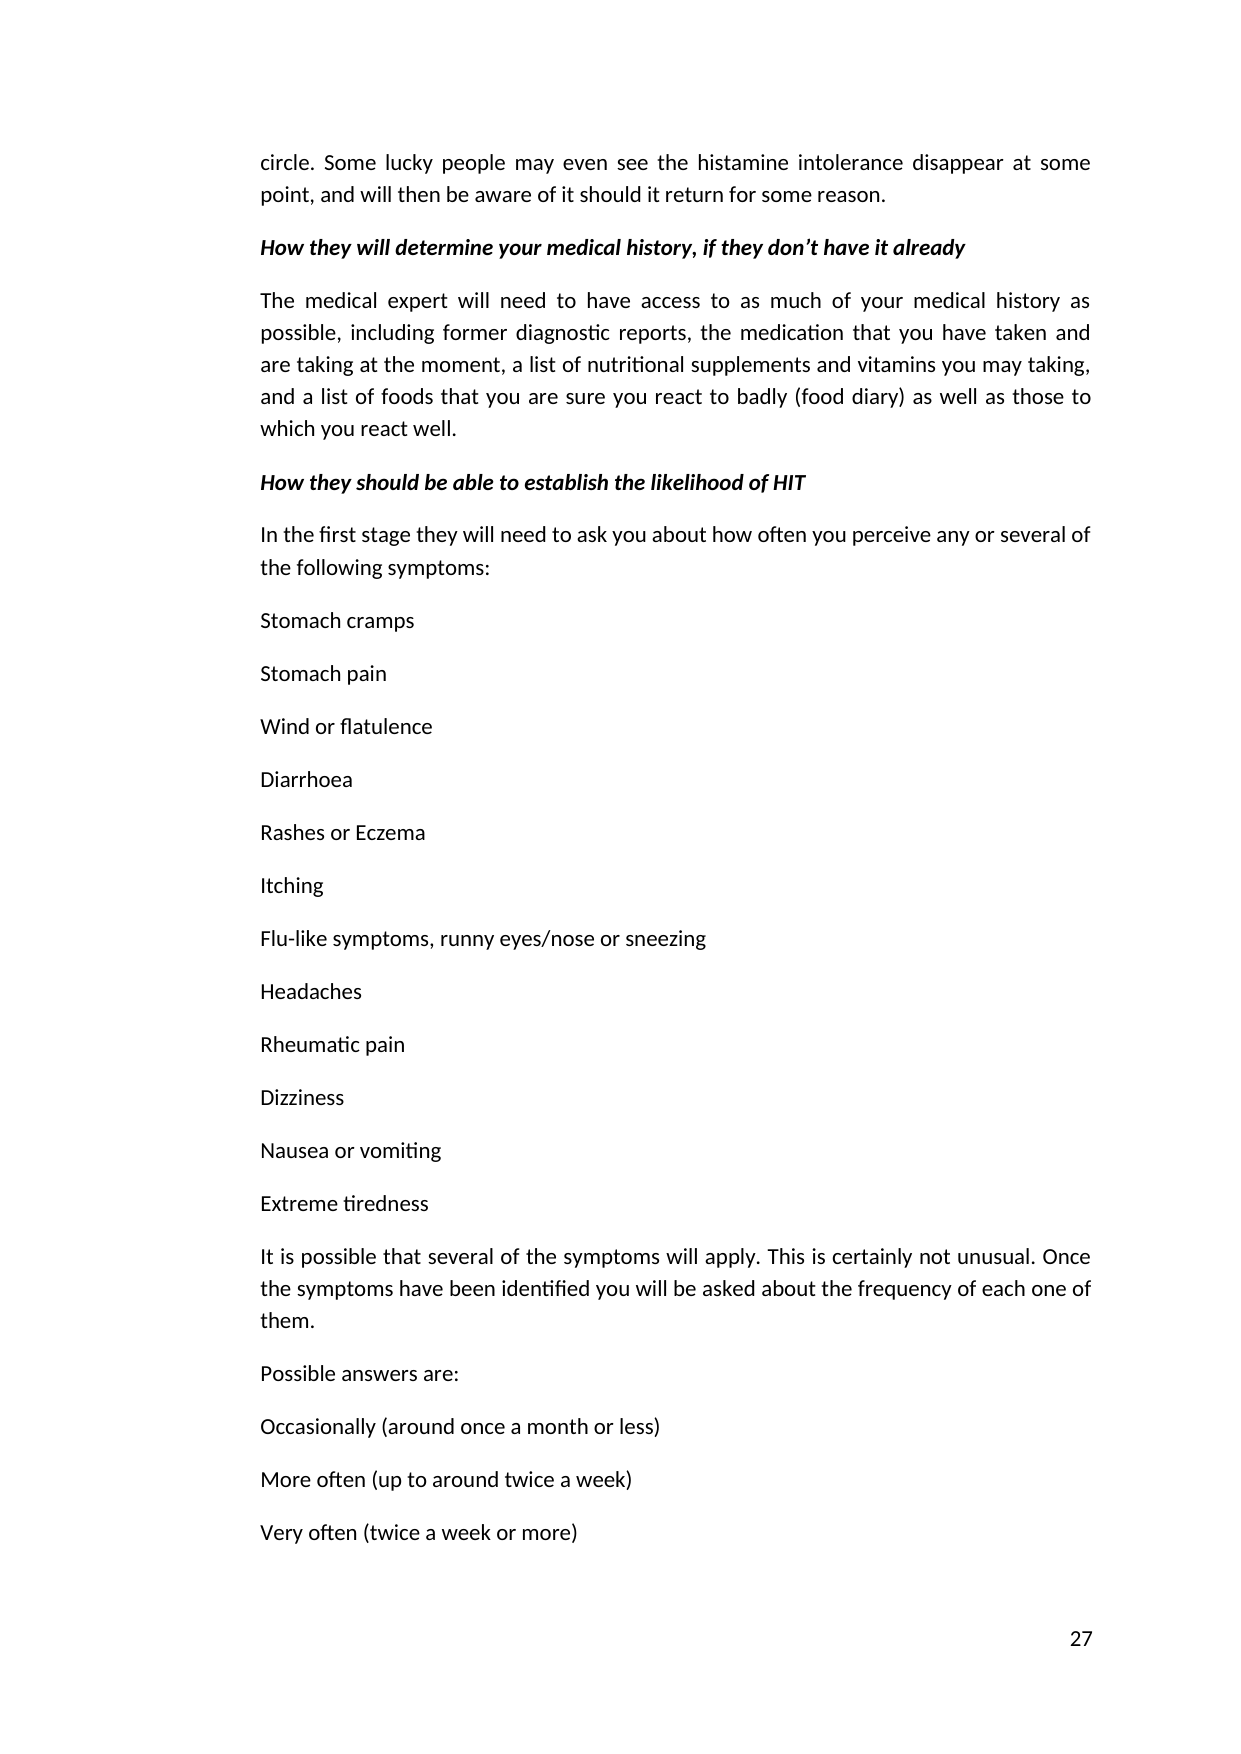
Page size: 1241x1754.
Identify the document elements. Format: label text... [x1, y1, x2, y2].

text Stomach cramps [260, 606, 1093, 634]
text Possible answers are: [260, 1359, 1093, 1387]
text Diarrhoea [260, 765, 1093, 793]
text It is possible that several of the symptoms will apply. This is certainly not unusual. Once the symptoms have been identified you will be asked about the frequency of each one of them. [260, 1242, 1093, 1334]
text Dizziness [260, 1083, 1093, 1111]
text Wind or flatulence [260, 712, 1093, 740]
text Very often (twice a week or more) [260, 1518, 1093, 1547]
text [260, 148, 1093, 208]
text Itching [260, 871, 1093, 899]
text Headaches [260, 977, 1093, 1005]
text The medical expert will need to have access to as much of your medical history as possible, including former diagnostic reports, the medication that you have taken and are taking at the moment, a list of nutritional supplements and vitamins you may taking, and a list of foods that you are sure you react to badly (food diary) as well as those to which you react well. [260, 286, 1093, 443]
text How they will determine your medical history, if they don’t have it already [260, 233, 1093, 261]
text Rheumatic pain [260, 1030, 1093, 1058]
text Rashes or Eczema [260, 818, 1093, 846]
text Extreme tiredness [260, 1189, 1093, 1217]
text Occasionally (around once a month or less) [260, 1412, 1093, 1441]
text Stomach pain [260, 659, 1093, 687]
text How they should be able to establish the likelihood of HIT [260, 468, 1093, 496]
text In the first stage they will need to ask you about how often you perceive any or several of the following symptoms: [260, 521, 1093, 581]
text Nausea or vomiting [260, 1136, 1093, 1164]
text More often (up to around twice a week) [260, 1466, 1093, 1493]
text Flu-like symptoms, runny eyes/nose or sneezing [260, 924, 1093, 952]
